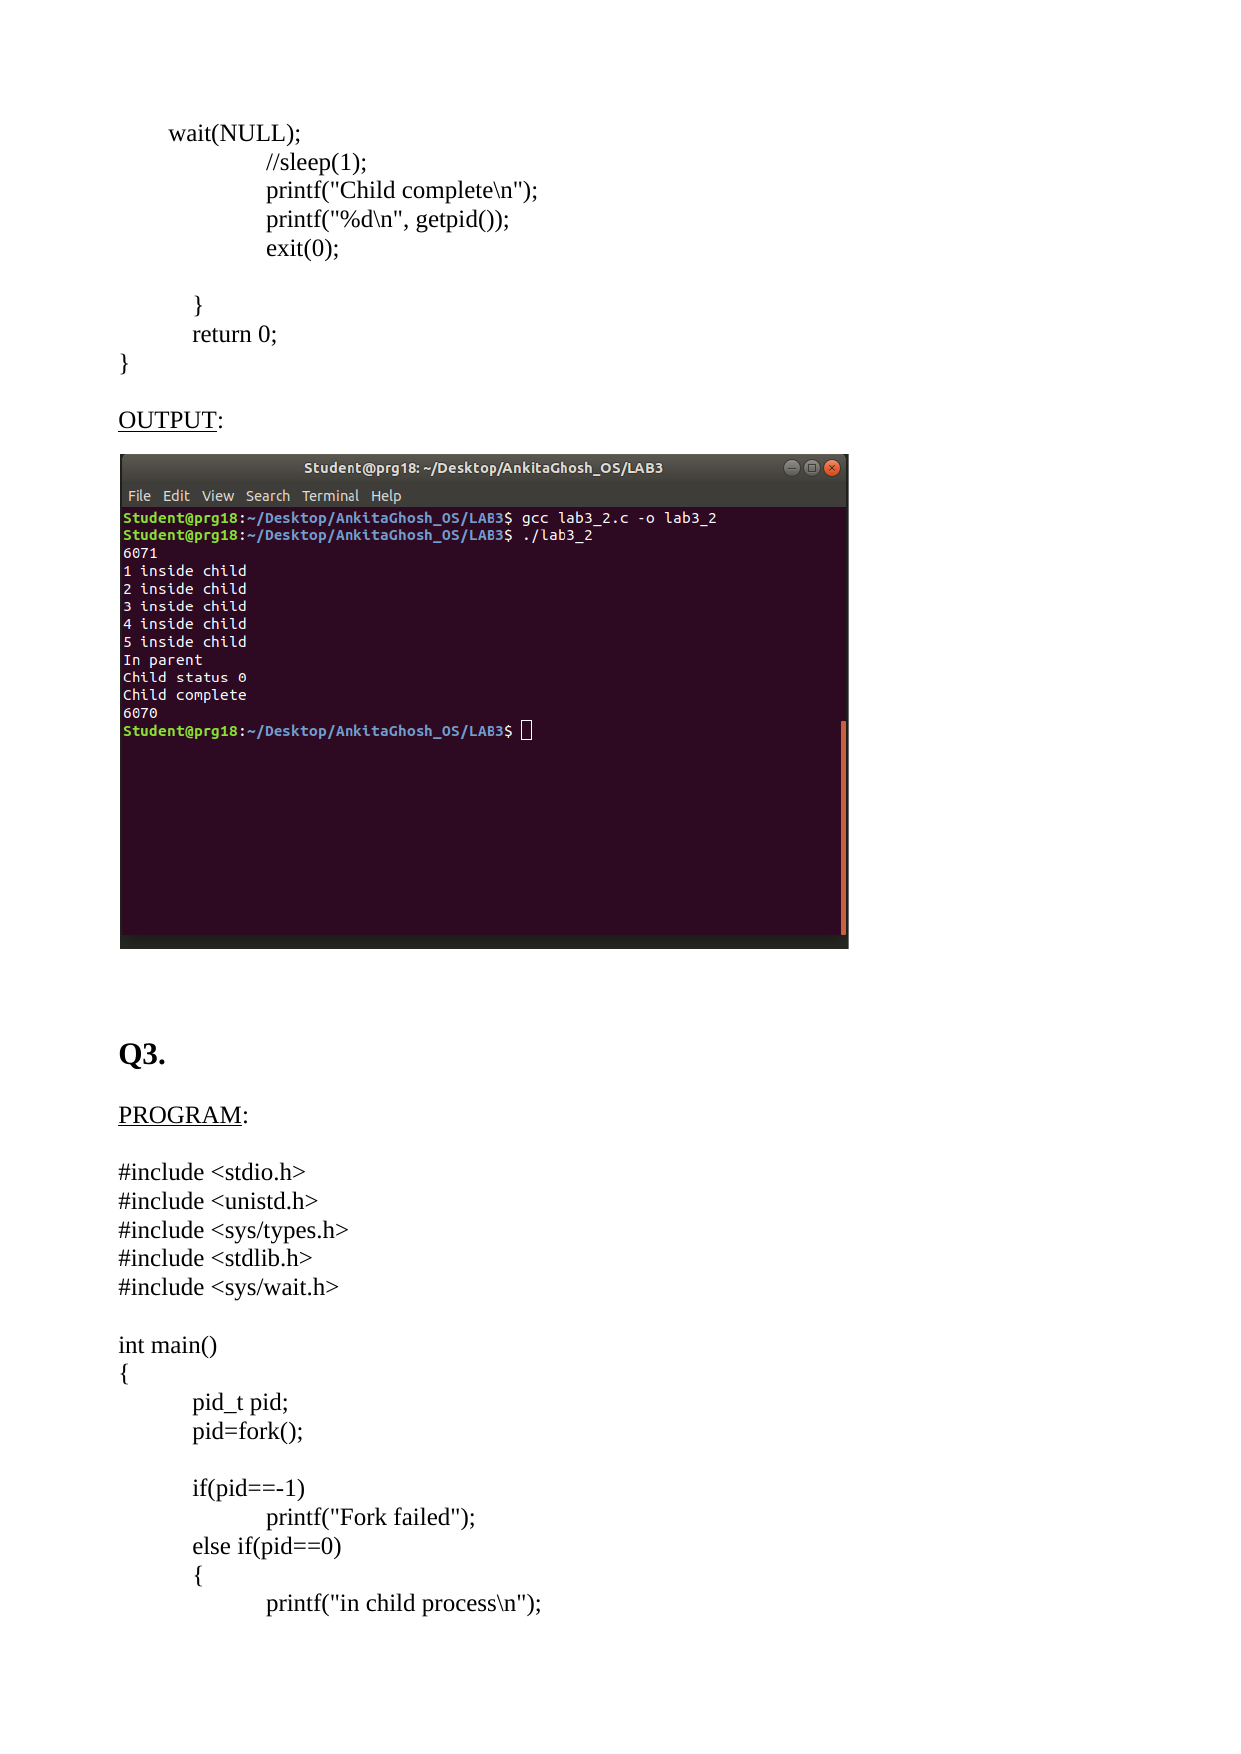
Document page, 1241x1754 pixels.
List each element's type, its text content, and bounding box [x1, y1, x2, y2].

text return 0; [118, 319, 1122, 348]
text } [118, 348, 1122, 377]
text else if(pid==0) [118, 1531, 1122, 1560]
text exit(0); [118, 233, 1122, 262]
text OUTPUT: [118, 377, 1122, 434]
text PROGRAM: [118, 1100, 1122, 1157]
text } [118, 291, 1122, 319]
text #include <sys/types.h> [118, 1215, 1122, 1243]
text wait(NULL); [118, 118, 1122, 147]
text printf("in child process\n"); [118, 1588, 1122, 1617]
text if(pid==-1) [118, 1473, 1122, 1502]
text Q3. [118, 1035, 1122, 1071]
text #include <stdio.h> [118, 1157, 1122, 1186]
text #include <unistd.h> [118, 1186, 1122, 1215]
text { [118, 1358, 1122, 1387]
text pid=fork(); [118, 1416, 1122, 1445]
text #include <stdlib.h> [118, 1243, 1122, 1272]
text pid_t pid; [118, 1387, 1122, 1416]
text printf("Fork failed"); [118, 1502, 1122, 1531]
text { [118, 1560, 1122, 1588]
text #include <sys/wait.h> [118, 1272, 1122, 1301]
text //sleep(1); [118, 147, 1122, 176]
text printf("%d\n", getpid()); [118, 204, 1122, 233]
text int main() [118, 1330, 1122, 1358]
text printf("Child complete\n"); [118, 176, 1122, 204]
picture [120, 454, 849, 949]
